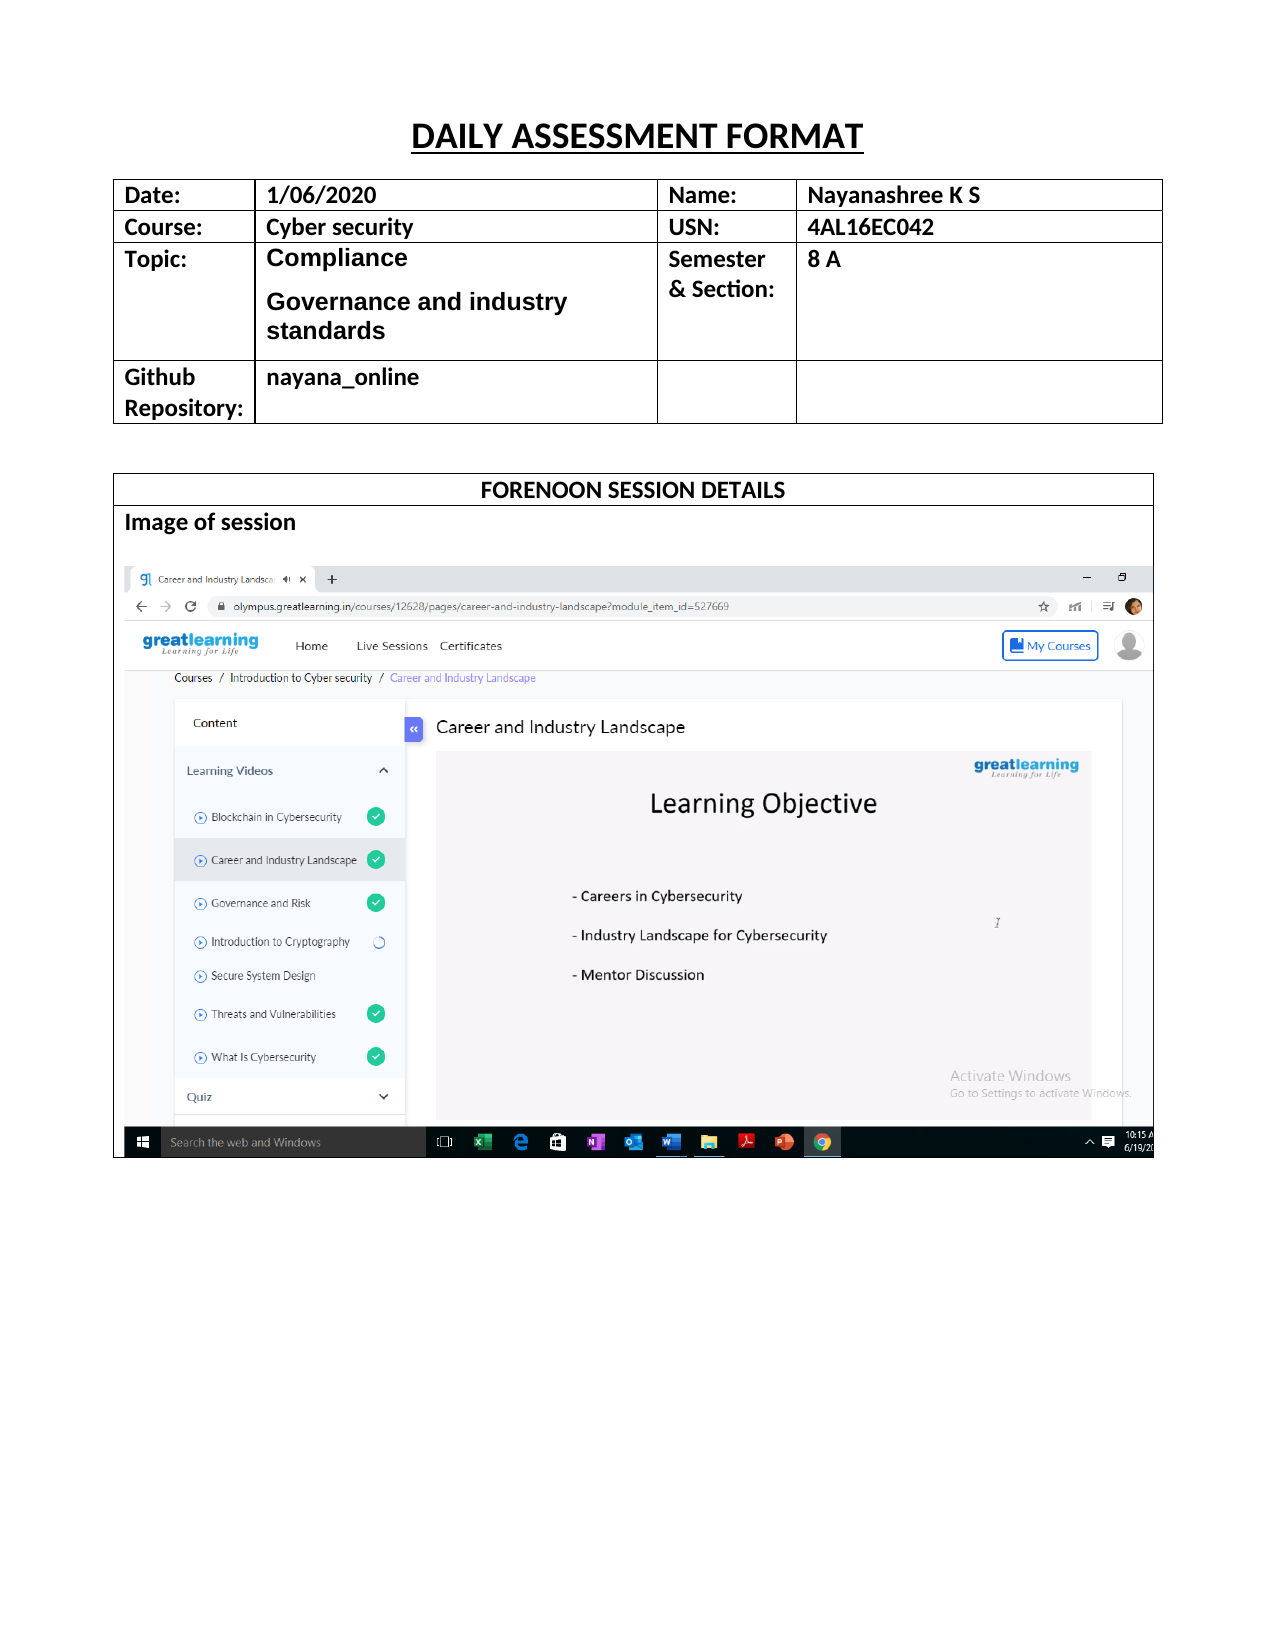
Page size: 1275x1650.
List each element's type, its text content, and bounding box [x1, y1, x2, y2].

table_header Date: [114, 180, 254, 210]
table_cell [797, 361, 1162, 422]
table_cell Compliance Governance and industry standards [256, 243, 657, 360]
table_cell Topic: [114, 243, 254, 360]
table_header FORENOON SESSION DETAILS [114, 474, 1153, 504]
table_header Nayanashree K S [797, 180, 1162, 210]
table_cell Image of session [114, 506, 1153, 1157]
table_cell USN: [658, 211, 796, 242]
table_cell [658, 361, 796, 422]
text DAILY ASSESSMENT FORMAT [112, 112, 1162, 158]
table_header Name: [658, 180, 796, 210]
table_cell Github Repository: [114, 361, 254, 422]
table_cell 4AL16EC042 [797, 211, 1162, 242]
table_cell 8 A [797, 243, 1162, 360]
table_header 1/06/2020 [256, 180, 657, 210]
table_cell Course: [114, 211, 254, 242]
picture [124, 566, 1154, 1157]
table_cell Semester & Section: [658, 243, 796, 360]
table_cell nayana_online [256, 361, 657, 422]
table_cell Cyber security [256, 211, 657, 242]
